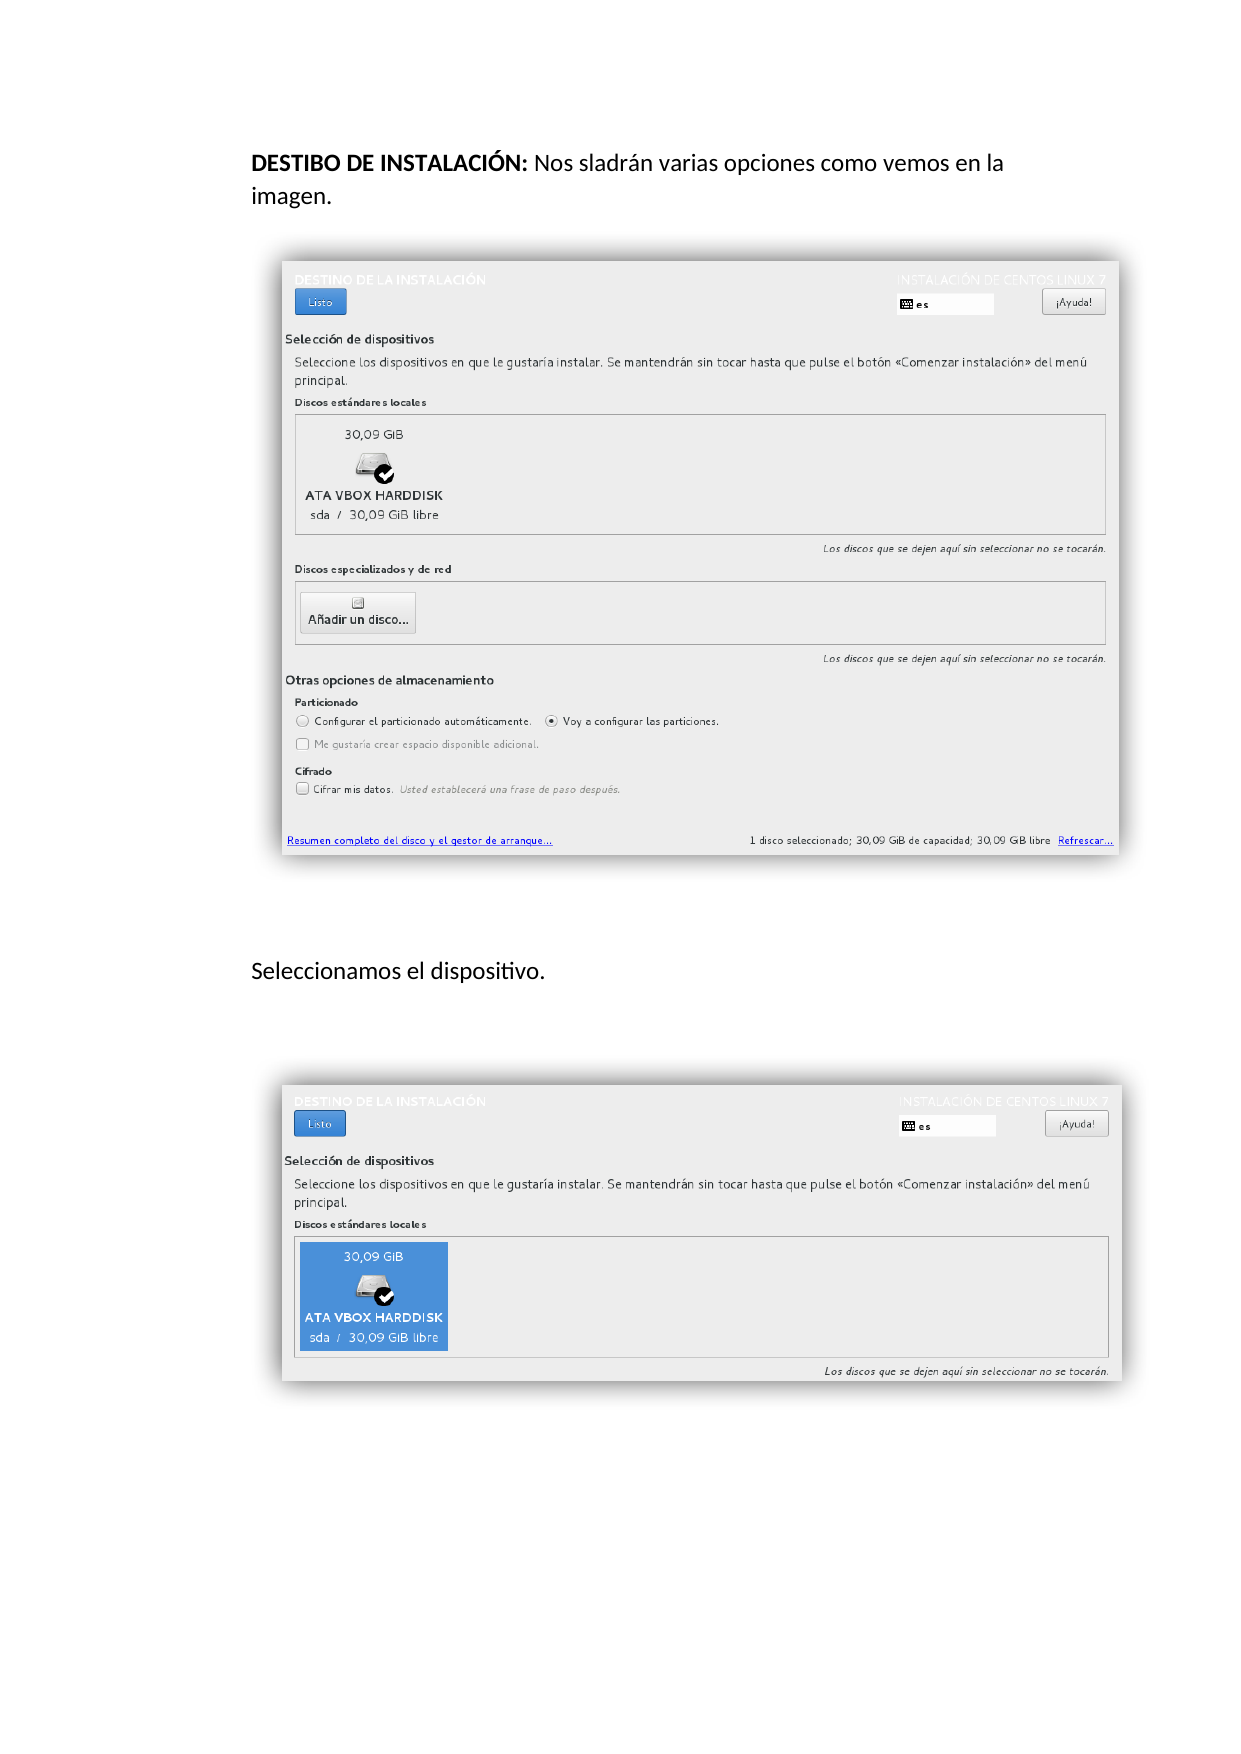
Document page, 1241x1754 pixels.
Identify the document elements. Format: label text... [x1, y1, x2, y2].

text DESTIBO DE INSTALACIÓN: Nos sladrán varias opciones como vemos en la imagen. [251, 148, 1063, 211]
text Seleccionamos el dispositivo. [177, 955, 1063, 986]
picture [282, 1085, 1122, 1381]
picture [282, 261, 1119, 855]
